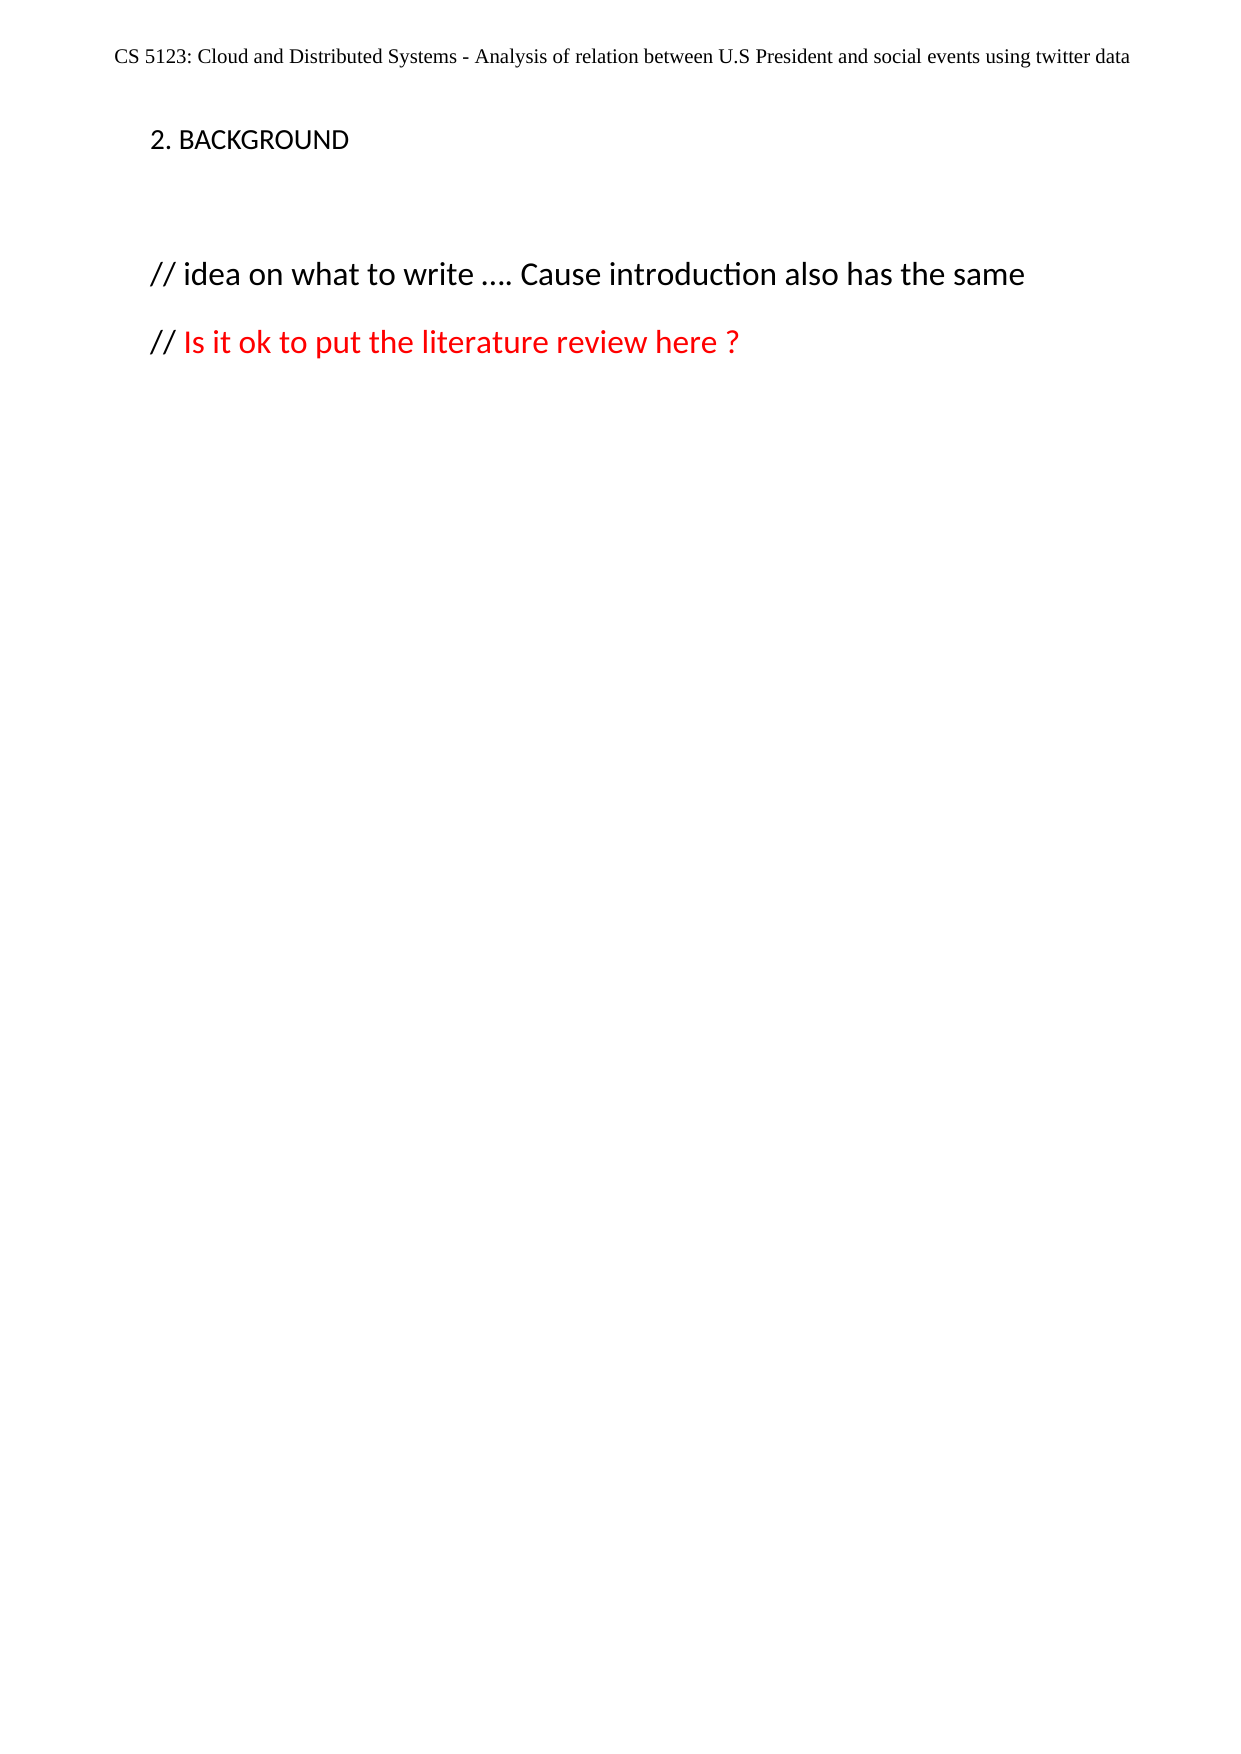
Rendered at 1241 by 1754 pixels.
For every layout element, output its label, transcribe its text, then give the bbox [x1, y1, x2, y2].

text // Is it ok to put the literature review here ? [150, 321, 1090, 362]
text // idea on what to write …. Cause introduction also has the same [150, 253, 1090, 294]
subtitle 2. BACKGROUND [150, 121, 1090, 156]
